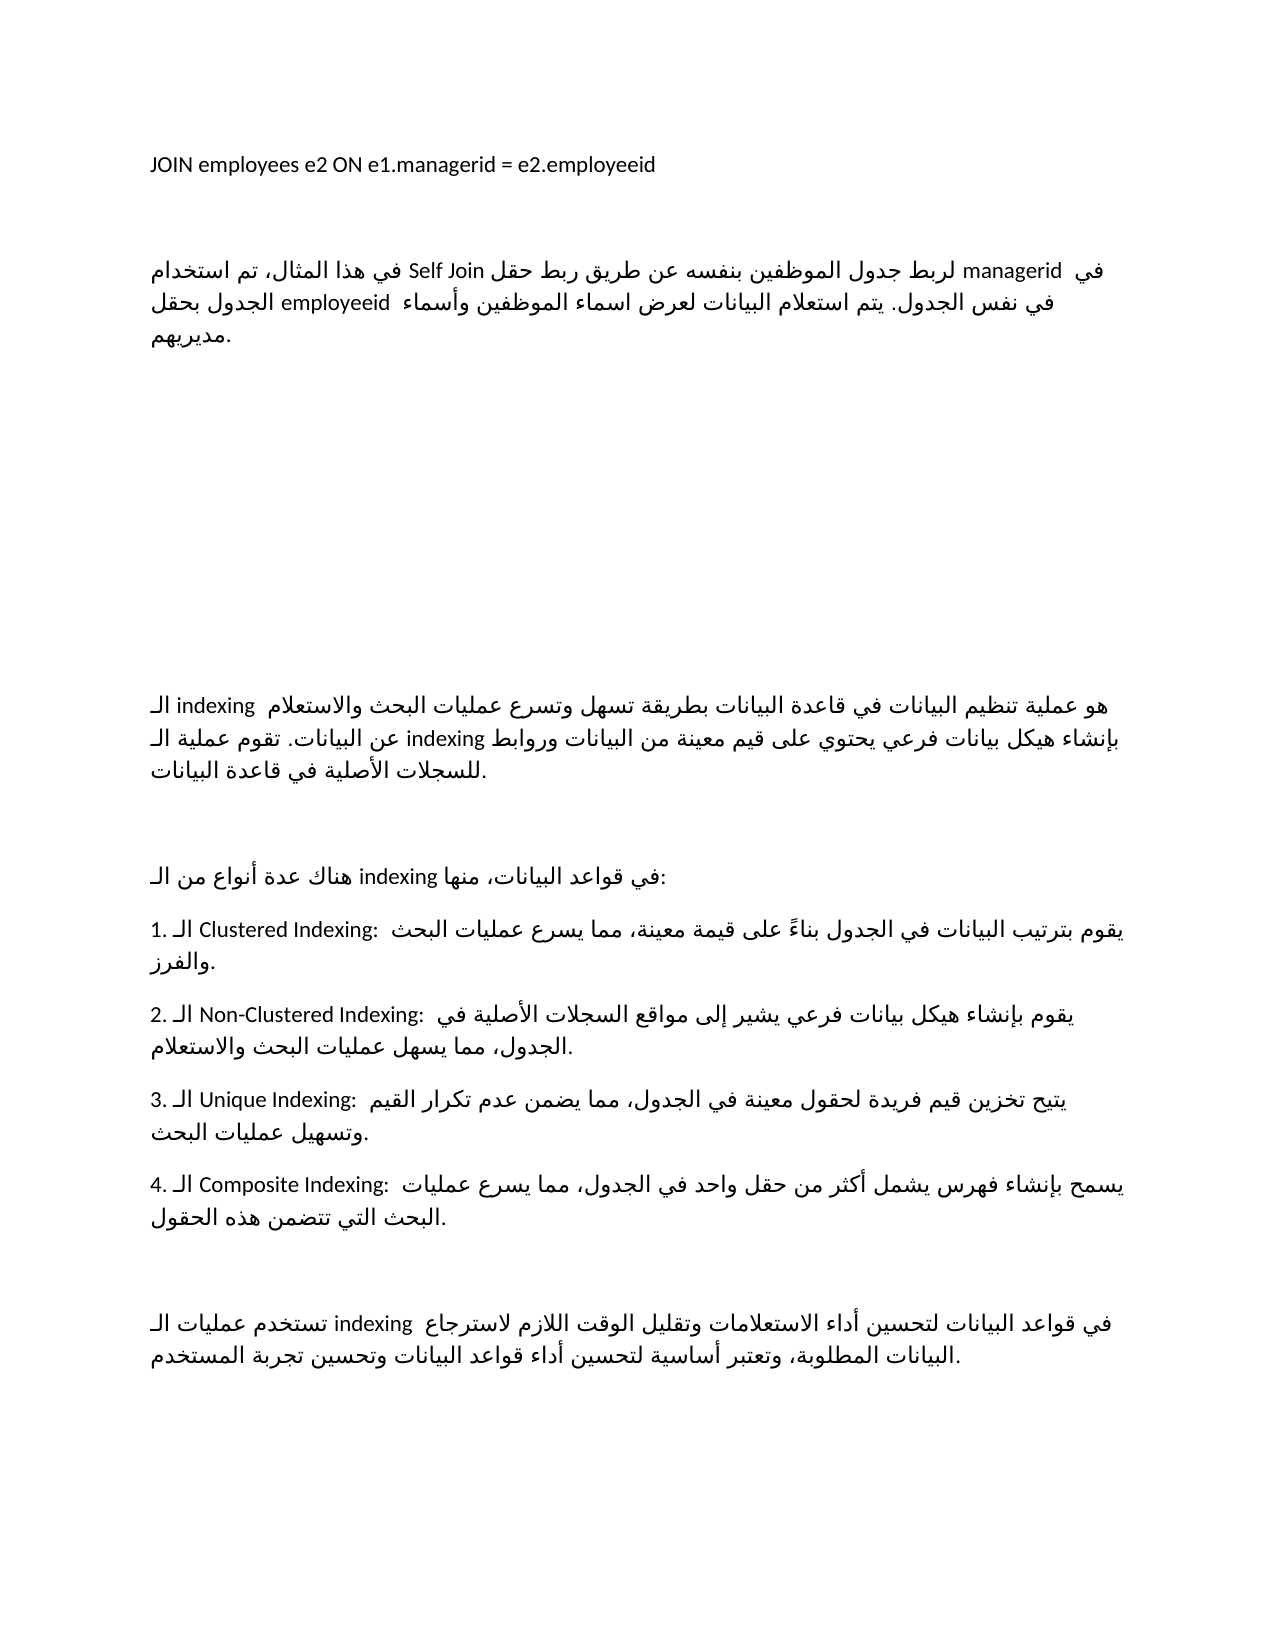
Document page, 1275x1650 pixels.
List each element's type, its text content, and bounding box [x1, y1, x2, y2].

text تستخدم عمليات الـ indexing في قواعد البيانات لتحسين أداء الاستعلامات وتقليل الوقت اللازم لاسترجاع البيانات المطلوبة، وتعتبر أساسية لتحسين أداء قواعد البيانات وتحسين تجربة المستخدم. [150, 1309, 1125, 1369]
text في هذا المثال، تم استخدام Self Join لربط جدول الموظفين بنفسه عن طريق ربط حقل managerid في الجدول بحقل employeeid في نفس الجدول. يتم استعلام البيانات لعرض اسماء الموظفين وأسماء مديريهم. [150, 256, 1125, 348]
text 3. الـ Unique Indexing: يتيح تخزين قيم فريدة لحقول معينة في الجدول، مما يضمن عدم تكرار القيم وتسهيل عمليات البحث. [150, 1085, 1125, 1146]
text الـ indexing هو عملية تنظيم البيانات في قاعدة البيانات بطريقة تسهل وتسرع عمليات البحث والاستعلام عن البيانات. تقوم عملية الـ indexing بإنشاء هيكل بيانات فرعي يحتوي على قيم معينة من البيانات وروابط للسجلات الأصلية في قاعدة البيانات. [150, 692, 1125, 784]
text JOIN employees e2 ON e1.managerid = e2.employeeid [150, 150, 1125, 178]
text هناك عدة أنواع من الـ indexing في قواعد البيانات، منها: [150, 862, 1125, 890]
text 2. الـ Non-Clustered Indexing: يقوم بإنشاء هيكل بيانات فرعي يشير إلى مواقع السجلات الأصلية في الجدول، مما يسهل عمليات البحث والاستعلام. [150, 1000, 1125, 1060]
text 4. الـ Composite Indexing: يسمح بإنشاء فهرس يشمل أكثر من حقل واحد في الجدول، مما يسرع عمليات البحث التي تتضمن هذه الحقول. [150, 1171, 1125, 1231]
text 1. الـ Clustered Indexing: يقوم بترتيب البيانات في الجدول بناءً على قيمة معينة، مما يسرع عمليات البحث والفرز. [150, 915, 1125, 975]
